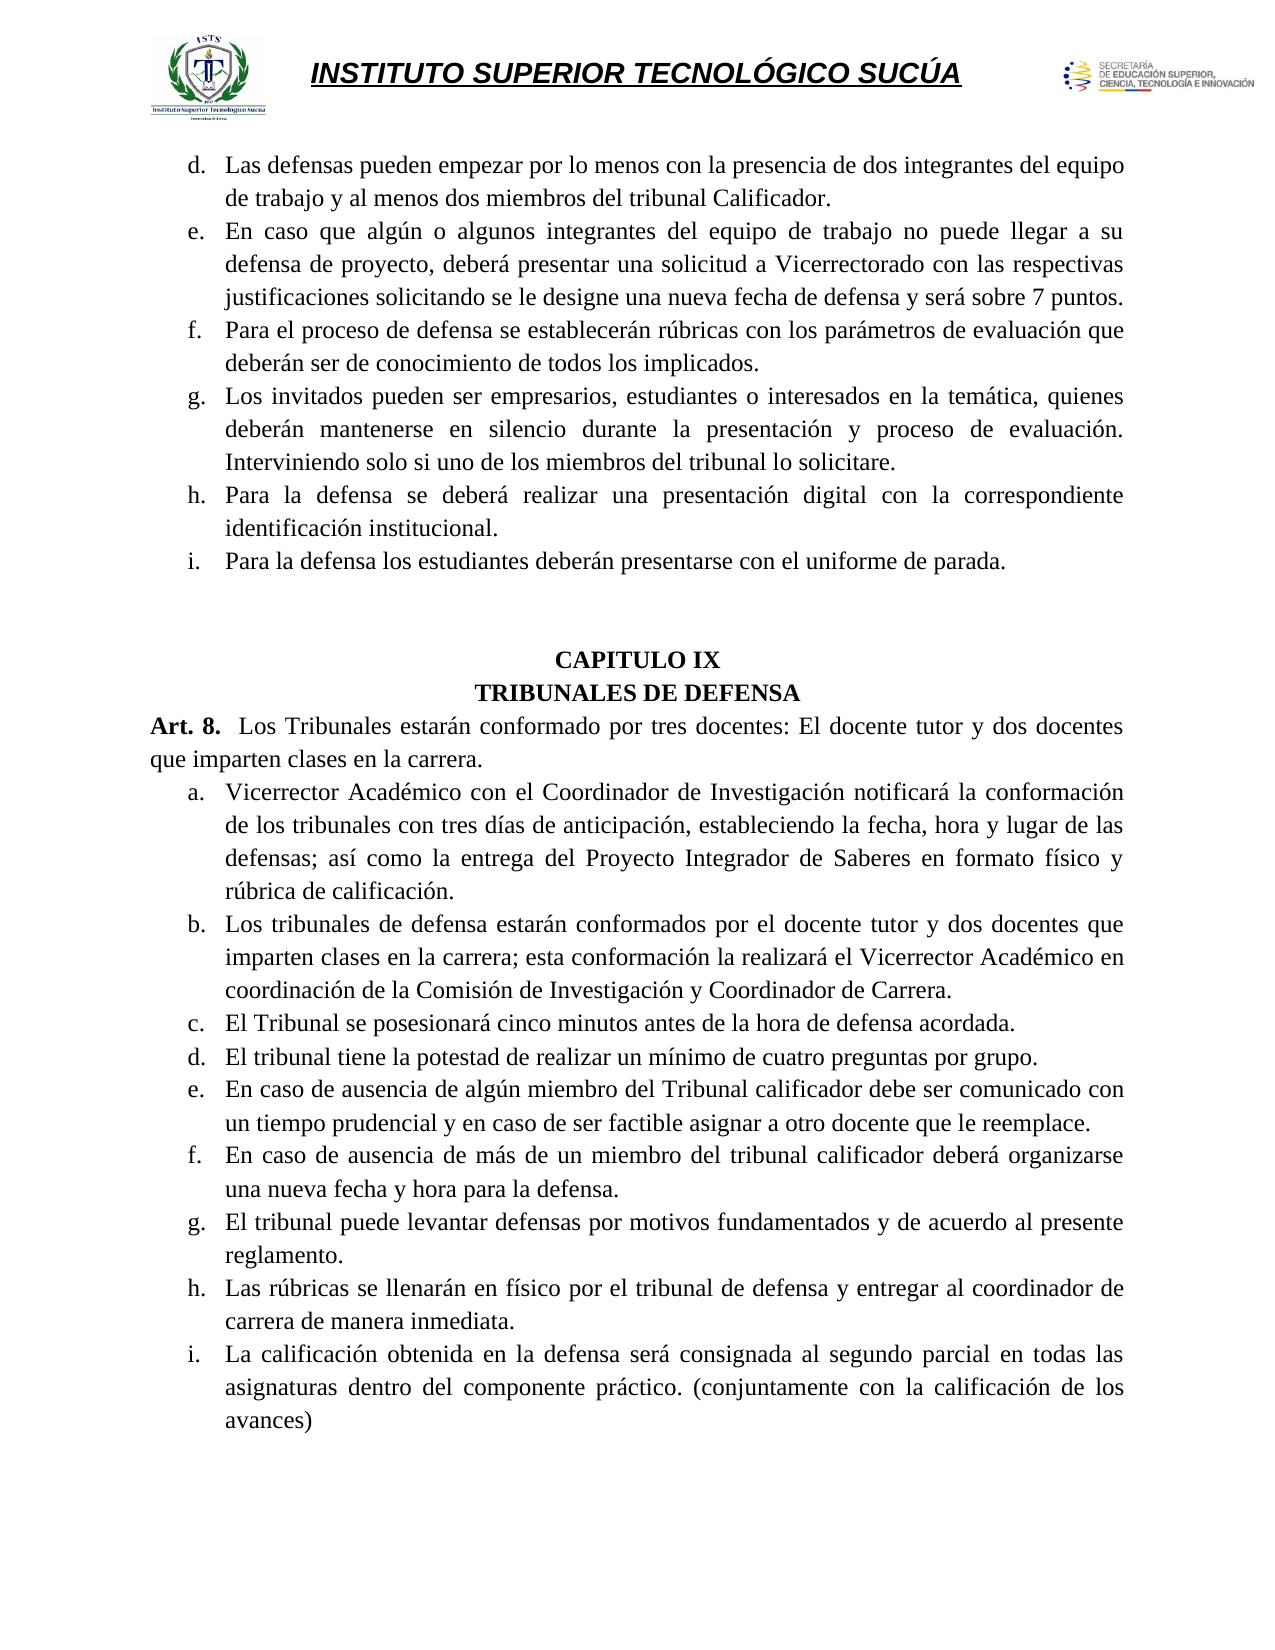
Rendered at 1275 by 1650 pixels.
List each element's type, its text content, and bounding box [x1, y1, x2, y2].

picture [1052, 40, 1264, 110]
list En caso que algún o algunos integrantes del equipo de trabajo no puede llegar a su defensa de proyecto, deberá presentar una solicitud a Vicerrectorado con las respectivas justificaciones solicitando se le designe una nueva fecha de defensa y será sobre 7 puntos. [187, 216, 1125, 311]
list Los tribunales de defensa estarán conformados por el docente tutor y dos docentes que imparten clases en la carrera; esta conformación la realizará el Vicerrector Académico en coordinación de la Comisión de Investigación y Coordinador de Carrera. [187, 909, 1125, 1004]
list Para la defensa se deberá realizar una presentación digital con la correspondiente identificación institucional. [187, 480, 1125, 542]
list Para el proceso de defensa se establecerán rúbricas con los parámetros de evaluación que deberán ser de conocimiento de todos los implicados. [187, 315, 1125, 377]
list Las defensas pueden empezar por lo menos con la presencia de dos integrantes del equipo de trabajo y al menos dos miembros del tribunal Calificador. [187, 150, 1125, 212]
text CAPITULO IX [150, 645, 1125, 674]
list Para la defensa los estudiantes deberán presentarse con el uniforme de parada. [187, 546, 1125, 575]
text Art. 8. Los Tribunales estarán conformado por tres docentes: El docente tutor y dos docentes que imparten clases en la carrera. [150, 711, 1125, 773]
list Los invitados pueden ser empresarios, estudiantes o interesados en la temática, quienes deberán mantenerse en silencio durante la presentación y proceso de evaluación. Interviniendo solo si uno de los miembros del tribunal lo solicitare. [187, 381, 1125, 476]
list El Tribunal se posesionará cinco minutos antes de la hora de defensa acordada. [187, 1008, 1125, 1037]
text TRIBUNALES DE DEFENSA [150, 678, 1125, 707]
list Vicerrector Académico con el Coordinador de Investigación notificará la conformación de los tribunales con tres días de anticipación, estableciendo la fecha, hora y lugar de las defensas; así como la entrega del Proyecto Integrador de Saberes en formato físico y rúbrica de calificación. [187, 777, 1125, 905]
picture [150, 28, 266, 119]
list El tribunal puede levantar defensas por motivos fundamentados y de acuerdo al presente reglamento. [187, 1207, 1125, 1268]
list Las rúbricas se llenarán en físico por el tribunal de defensa y entregar al coordinador de carrera de manera inmediata. [187, 1273, 1125, 1334]
list En caso de ausencia de más de un miembro del tribunal calificador deberá organizarse una nueva fecha y hora para la defensa. [187, 1141, 1125, 1202]
list La calificación obtenida en la defensa será consignada al segundo parcial en todas las asignaturas dentro del componente práctico. (conjuntamente con la calificación de los avances) [187, 1339, 1125, 1433]
list El tribunal tiene la potestad de realizar un mínimo de cuatro preguntas por grupo. [187, 1042, 1125, 1070]
list En caso de ausencia de algún miembro del Tribunal calificador debe ser comunicado con un tiempo prudencial y en caso de ser factible asignar a otro docente que le reemplace. [187, 1074, 1125, 1136]
